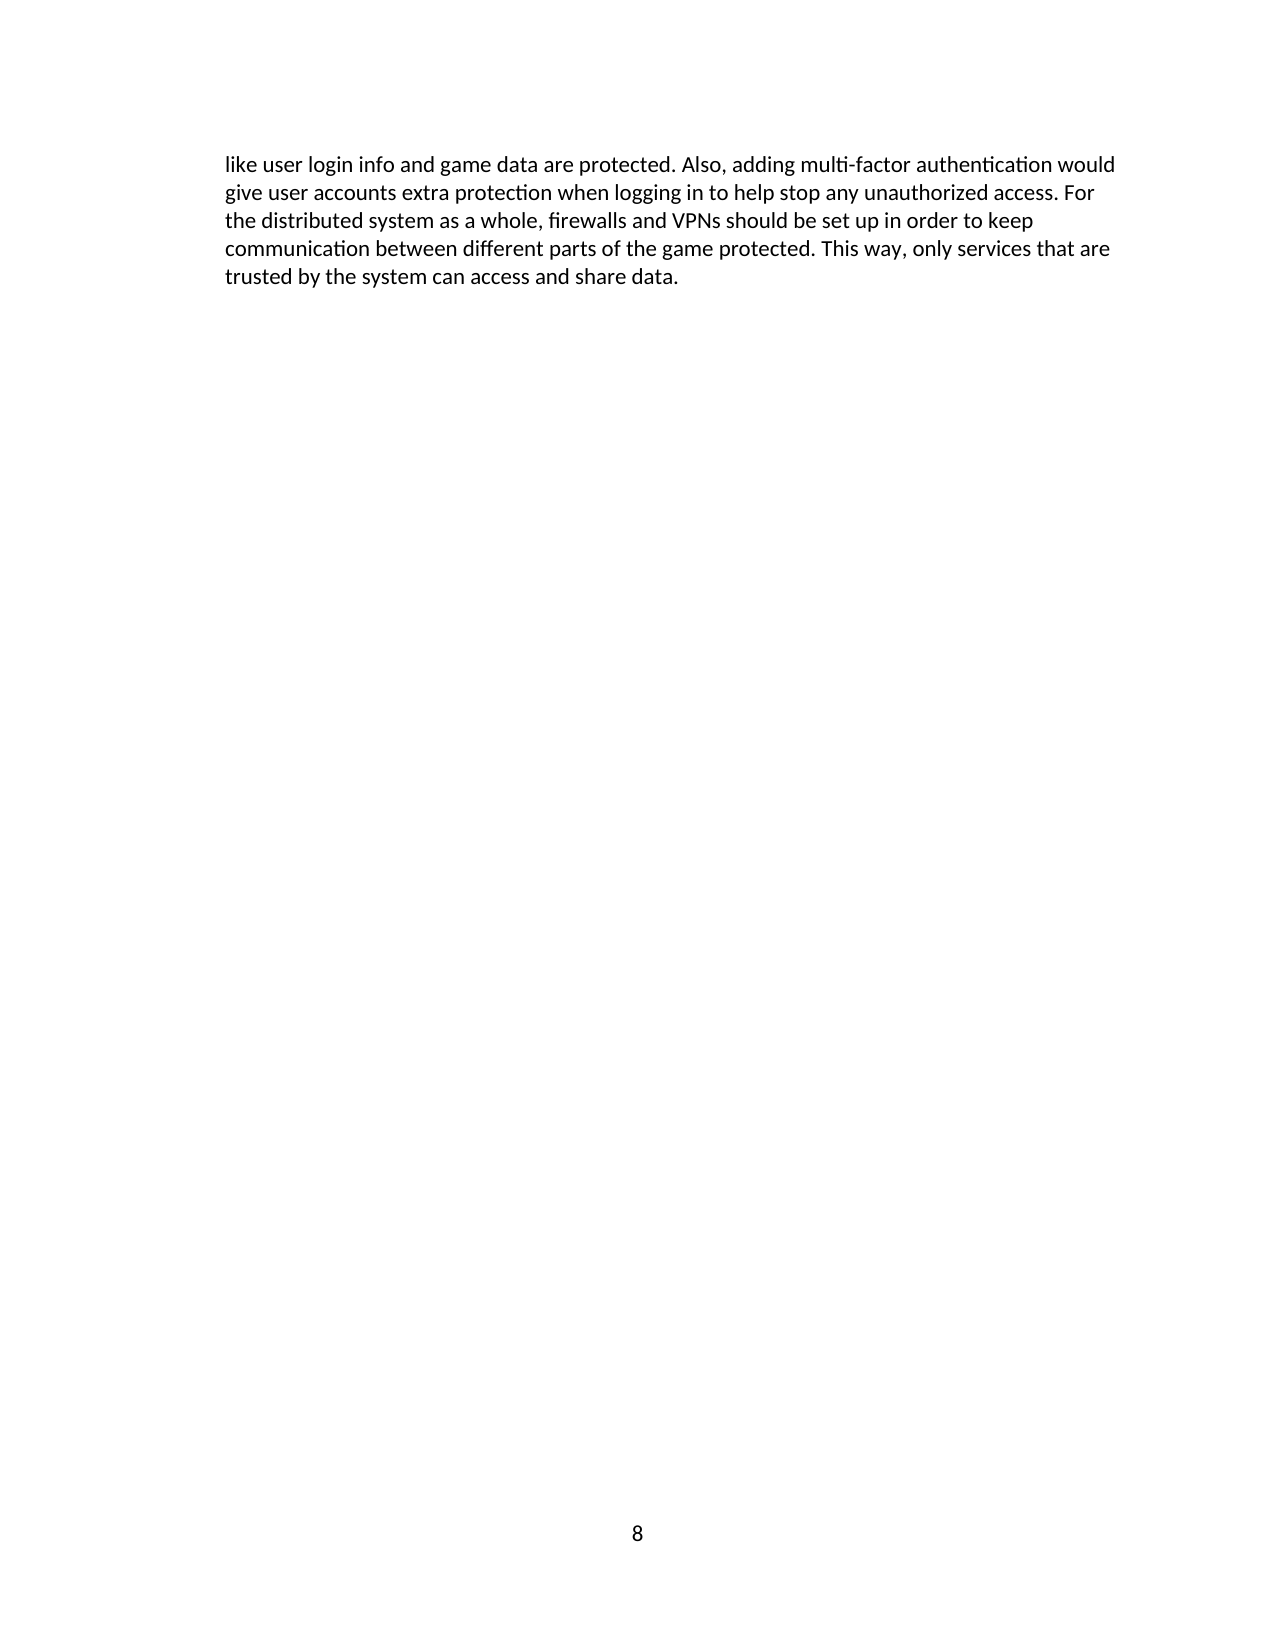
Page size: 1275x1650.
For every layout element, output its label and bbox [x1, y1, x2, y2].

list [187, 150, 1125, 290]
